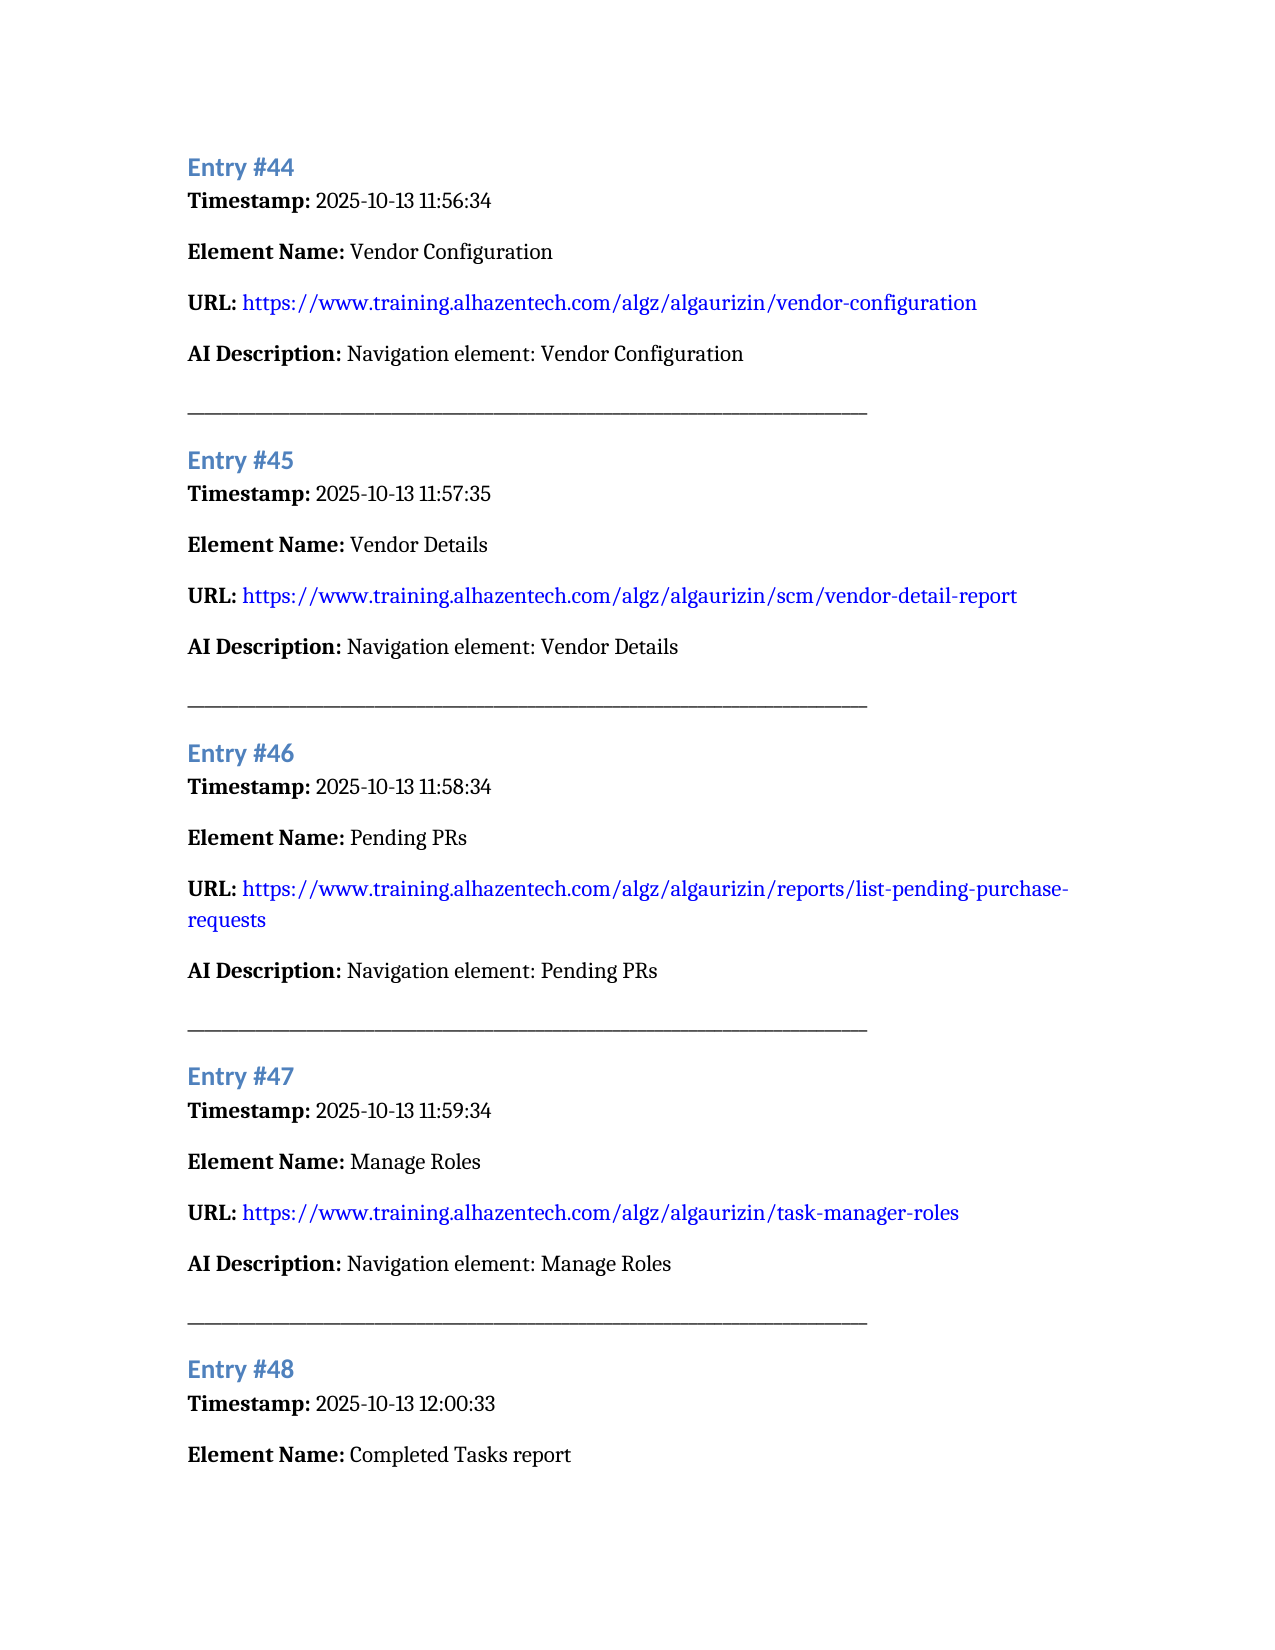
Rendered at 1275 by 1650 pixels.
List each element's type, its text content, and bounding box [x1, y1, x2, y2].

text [187, 1302, 1087, 1328]
text URL: https://www.training.alhazentech.com/algz/algaurizin/vendor-configuration [187, 290, 1087, 316]
text ________________________________________________________________________________ [187, 392, 1087, 418]
text ________________________________________________________________________________ [187, 1008, 1087, 1035]
text Timestamp: 2025-10-13 12:00:33 [187, 1391, 1087, 1417]
text Element Name: Vendor Details [187, 532, 1087, 558]
text Timestamp: 2025-10-13 11:59:34 [187, 1097, 1087, 1124]
text Timestamp: 2025-10-13 11:58:34 [187, 774, 1087, 801]
subtitle Entry #48 [187, 1353, 1087, 1386]
text Element Name: Completed Tasks report [187, 1442, 1087, 1468]
text AI Description: Navigation element: Vendor Configuration [187, 341, 1087, 367]
text Timestamp: 2025-10-13 11:56:34 [187, 188, 1087, 214]
text AI Description: Navigation element: Pending PRs [187, 957, 1087, 984]
subtitle Entry #45 [187, 443, 1087, 476]
subtitle Entry #46 [187, 736, 1087, 769]
subtitle Entry #47 [187, 1059, 1087, 1093]
text Element Name: Manage Roles [187, 1148, 1087, 1175]
text URL: https://www.training.alhazentech.com/algz/algaurizin/scm/vendor-detail-report [187, 583, 1087, 609]
text Timestamp: 2025-10-13 11:57:35 [187, 481, 1087, 507]
text AI Description: Navigation element: Manage Roles [187, 1251, 1087, 1277]
text Element Name: Vendor Configuration [187, 239, 1087, 265]
text AI Description: Navigation element: Vendor Details [187, 634, 1087, 661]
text Element Name: Pending PRs [187, 825, 1087, 852]
text ________________________________________________________________________________ [187, 685, 1087, 712]
text URL: https://www.training.alhazentech.com/algz/algaurizin/task-manager-roles [187, 1199, 1087, 1226]
text URL: https://www.training.alhazentech.com/algz/algaurizin/reports/list-pending-purchase-requests [187, 876, 1087, 933]
subtitle Entry #44 [187, 150, 1087, 183]
